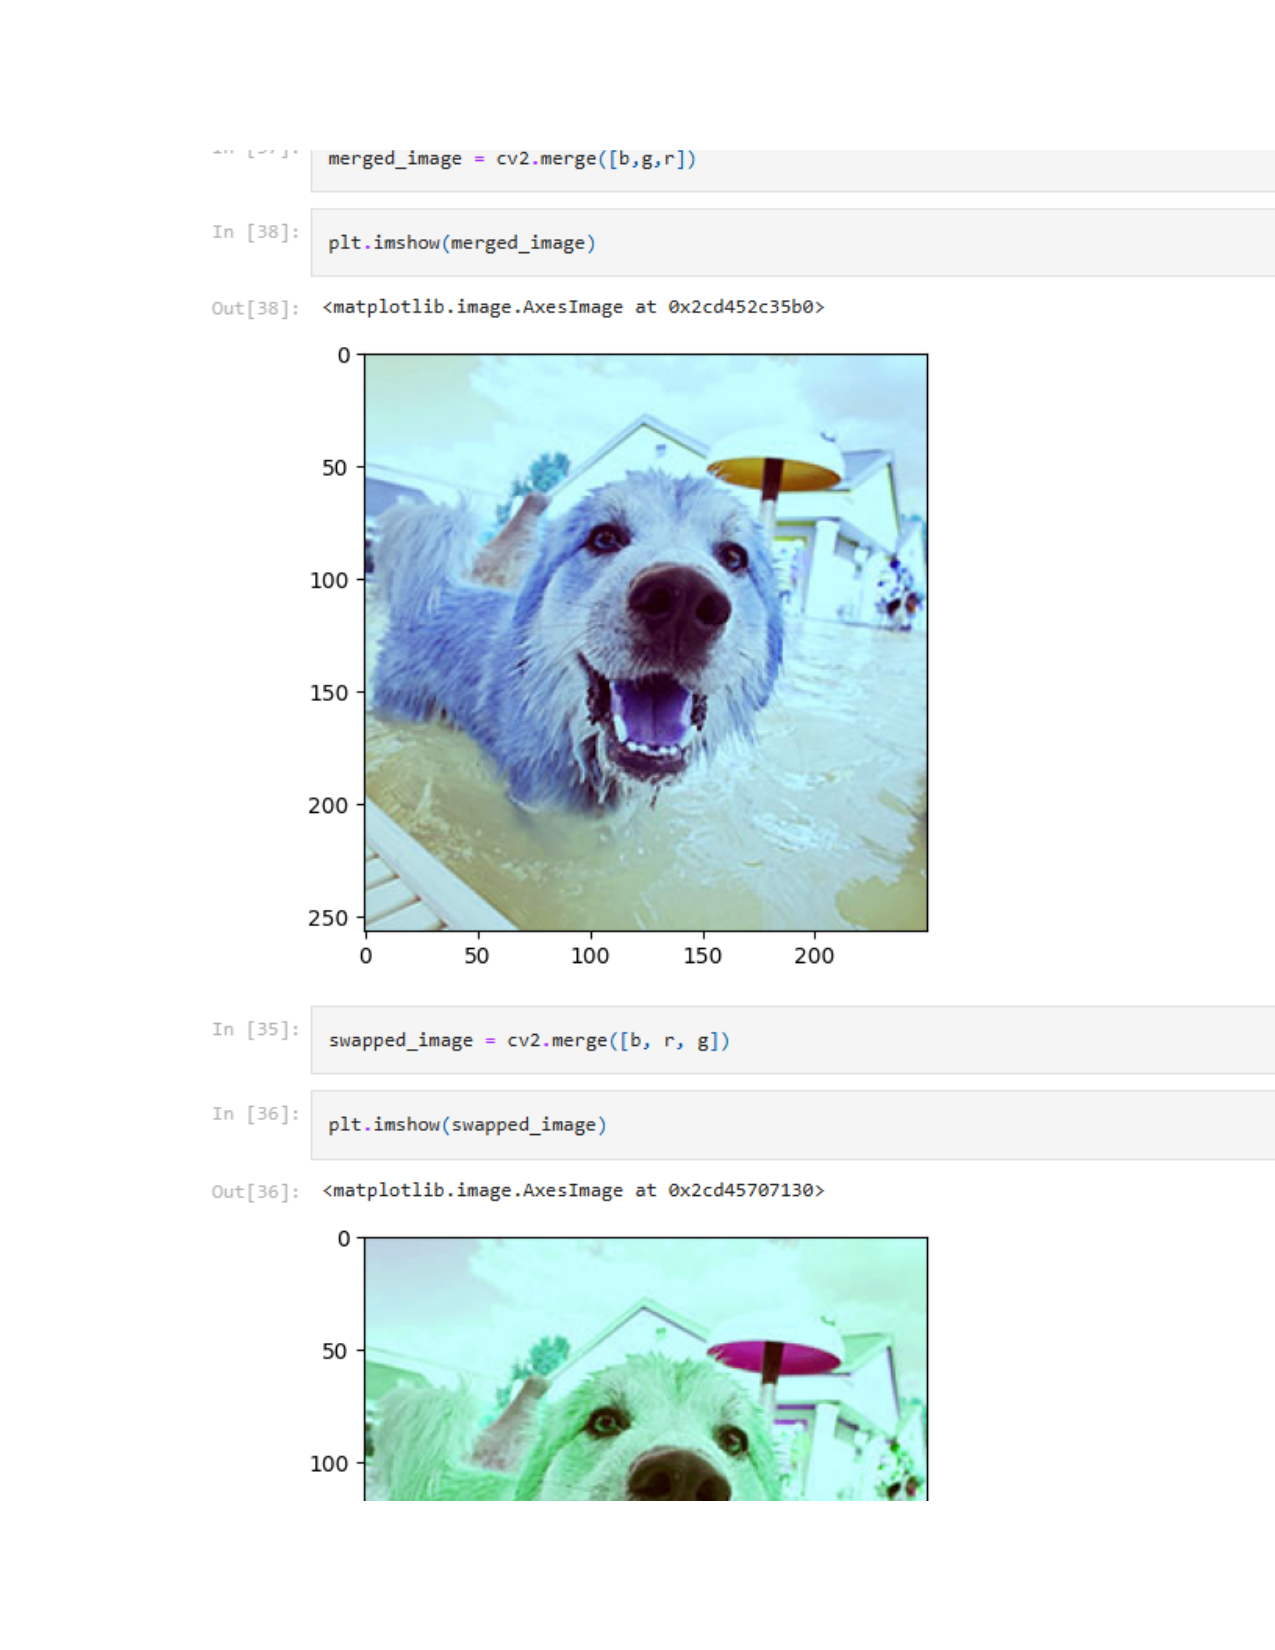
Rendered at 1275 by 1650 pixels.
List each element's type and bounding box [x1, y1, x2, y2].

picture [150, 150, 1275, 1501]
